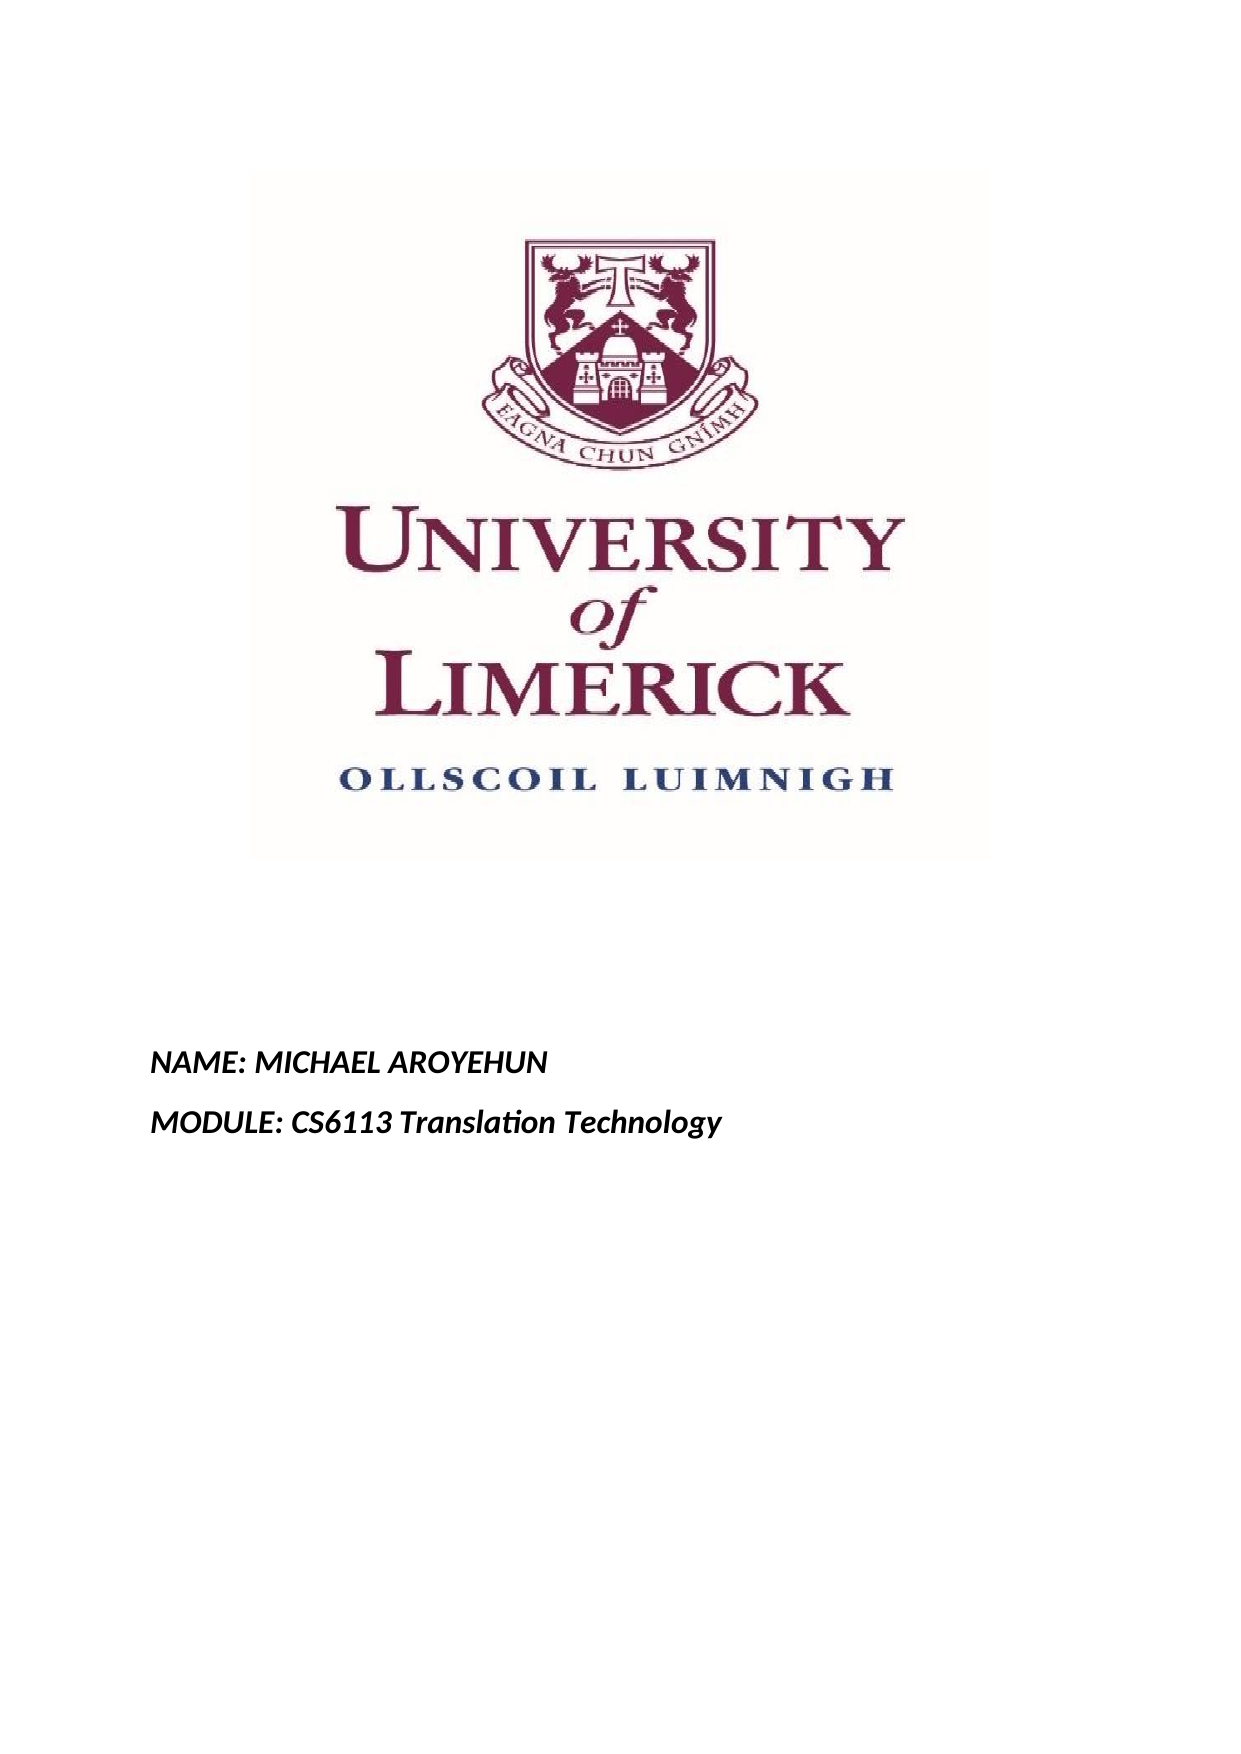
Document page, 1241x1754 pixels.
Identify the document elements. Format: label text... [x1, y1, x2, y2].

text NAME: MICHAEL AROYEHUN [150, 1041, 1090, 1081]
picture [248, 170, 988, 857]
text MODULE: CS6113 Translation Technology [150, 1101, 1090, 1142]
